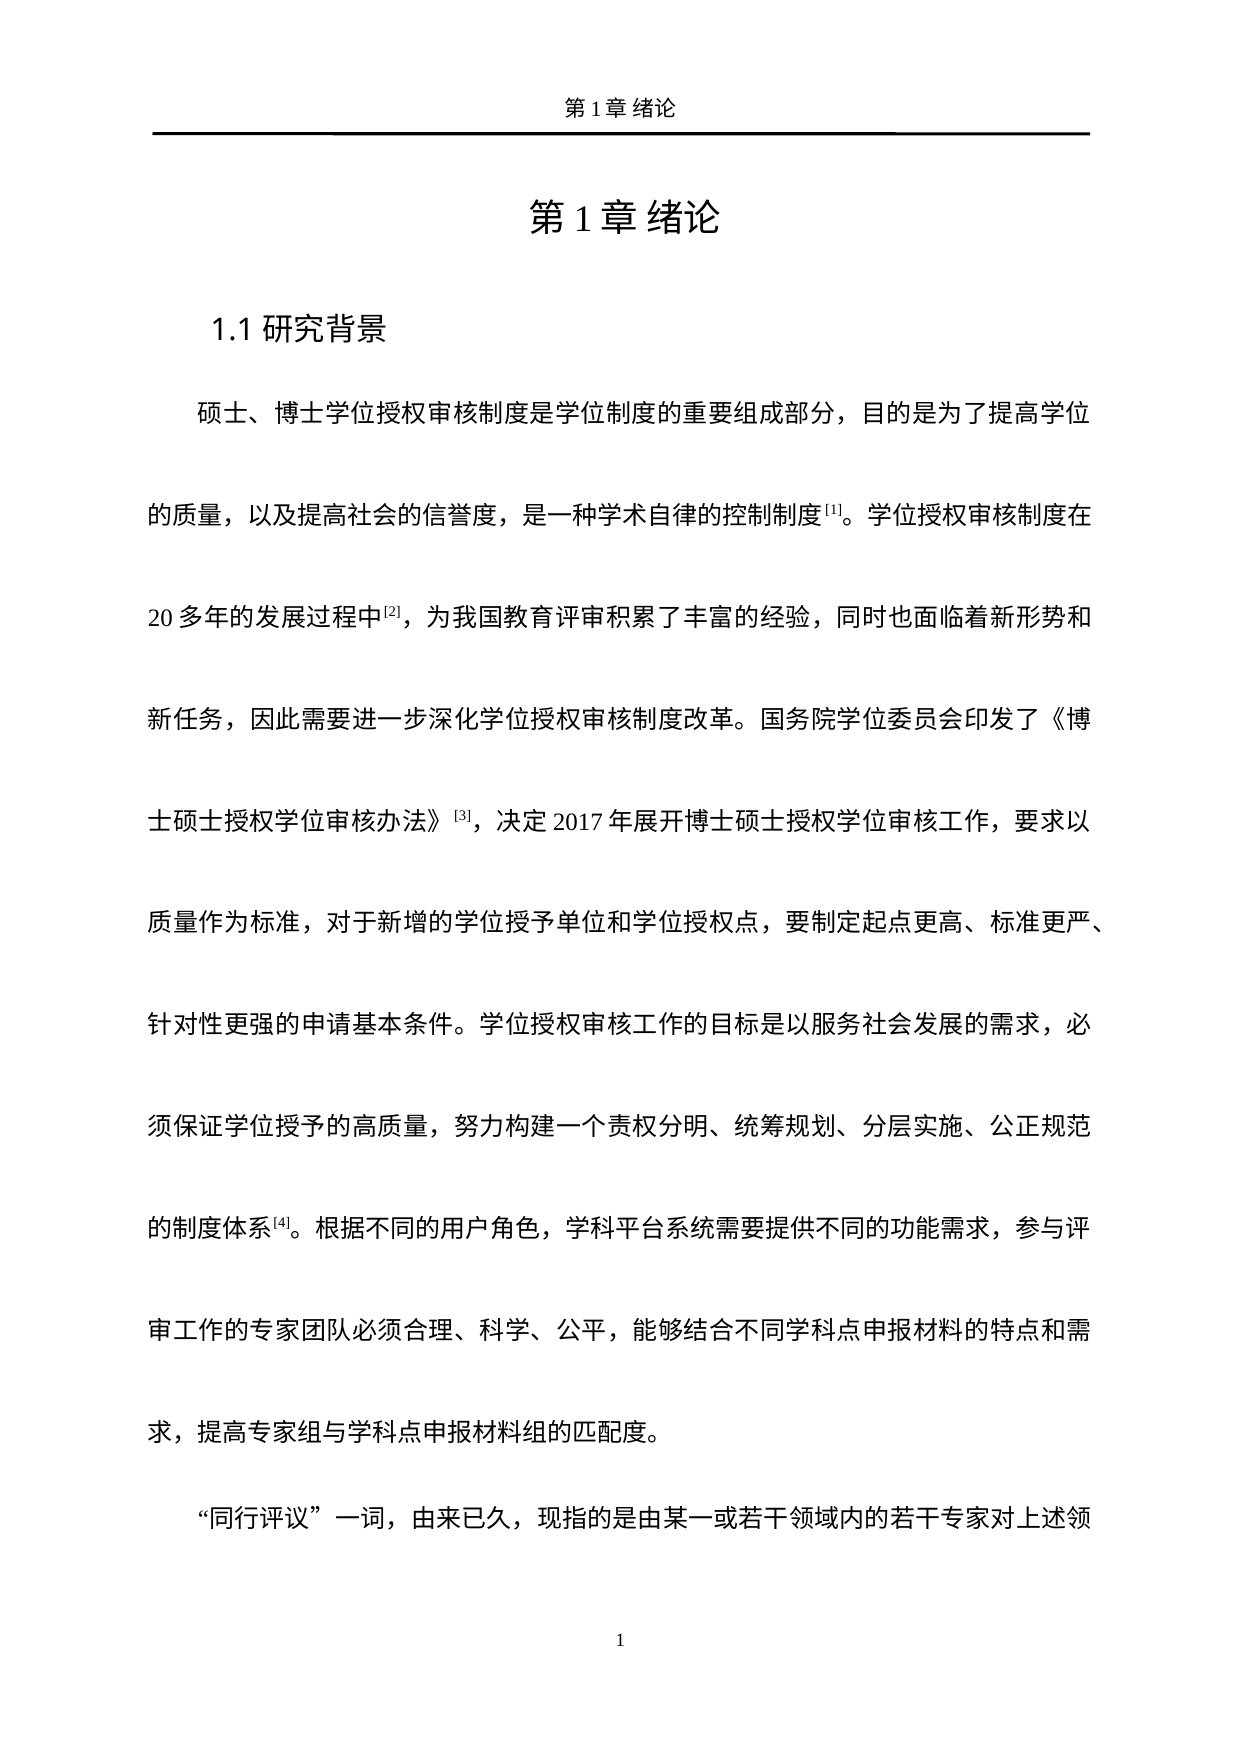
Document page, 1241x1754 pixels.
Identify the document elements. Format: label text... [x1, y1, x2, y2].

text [148, 1482, 1092, 1550]
subtitle 第1章 绪论 [148, 181, 1092, 249]
subtitle 1.1 研究背景 [148, 293, 1092, 361]
text 硕士、博士学位授权审核制度是学位制度的重要组成部分，目的是为了提高学位的质量，以及提高社会的信誉度，是一种学术自律的控制制度[1]。学位授权审核制度在20多年的发展过程中[2]，为我国教育评审积累了丰富的经验，同时也面临着新形势和新任务，因此需要进一步深化学位授权审核制度改革。国务院学位委员会印发了《博士硕士授权学位审核办法》[3]，决定2017年展开博士硕士授权学位审核工作，要求以质量作为标准，对于新增的学位授予单位和学位授权点，要制定起点更高、标准更严、针对性更强的申请基本条件。学位授权审核工作的目标是以服务社会发展的需求，必须保证学位授予的高质量，努力构建一个责权分明、统筹规划、分层实施、公正规范的制度体系[4]。根据不同的用户角色，学科平台系统需要提供不同的功能需求，参与评审工作的专家团队必须合理、科学、公平，能够结合不同学科点申报材料的特点和需求，提高专家组与学科点申报材料组的匹配度。 [148, 378, 1092, 1464]
